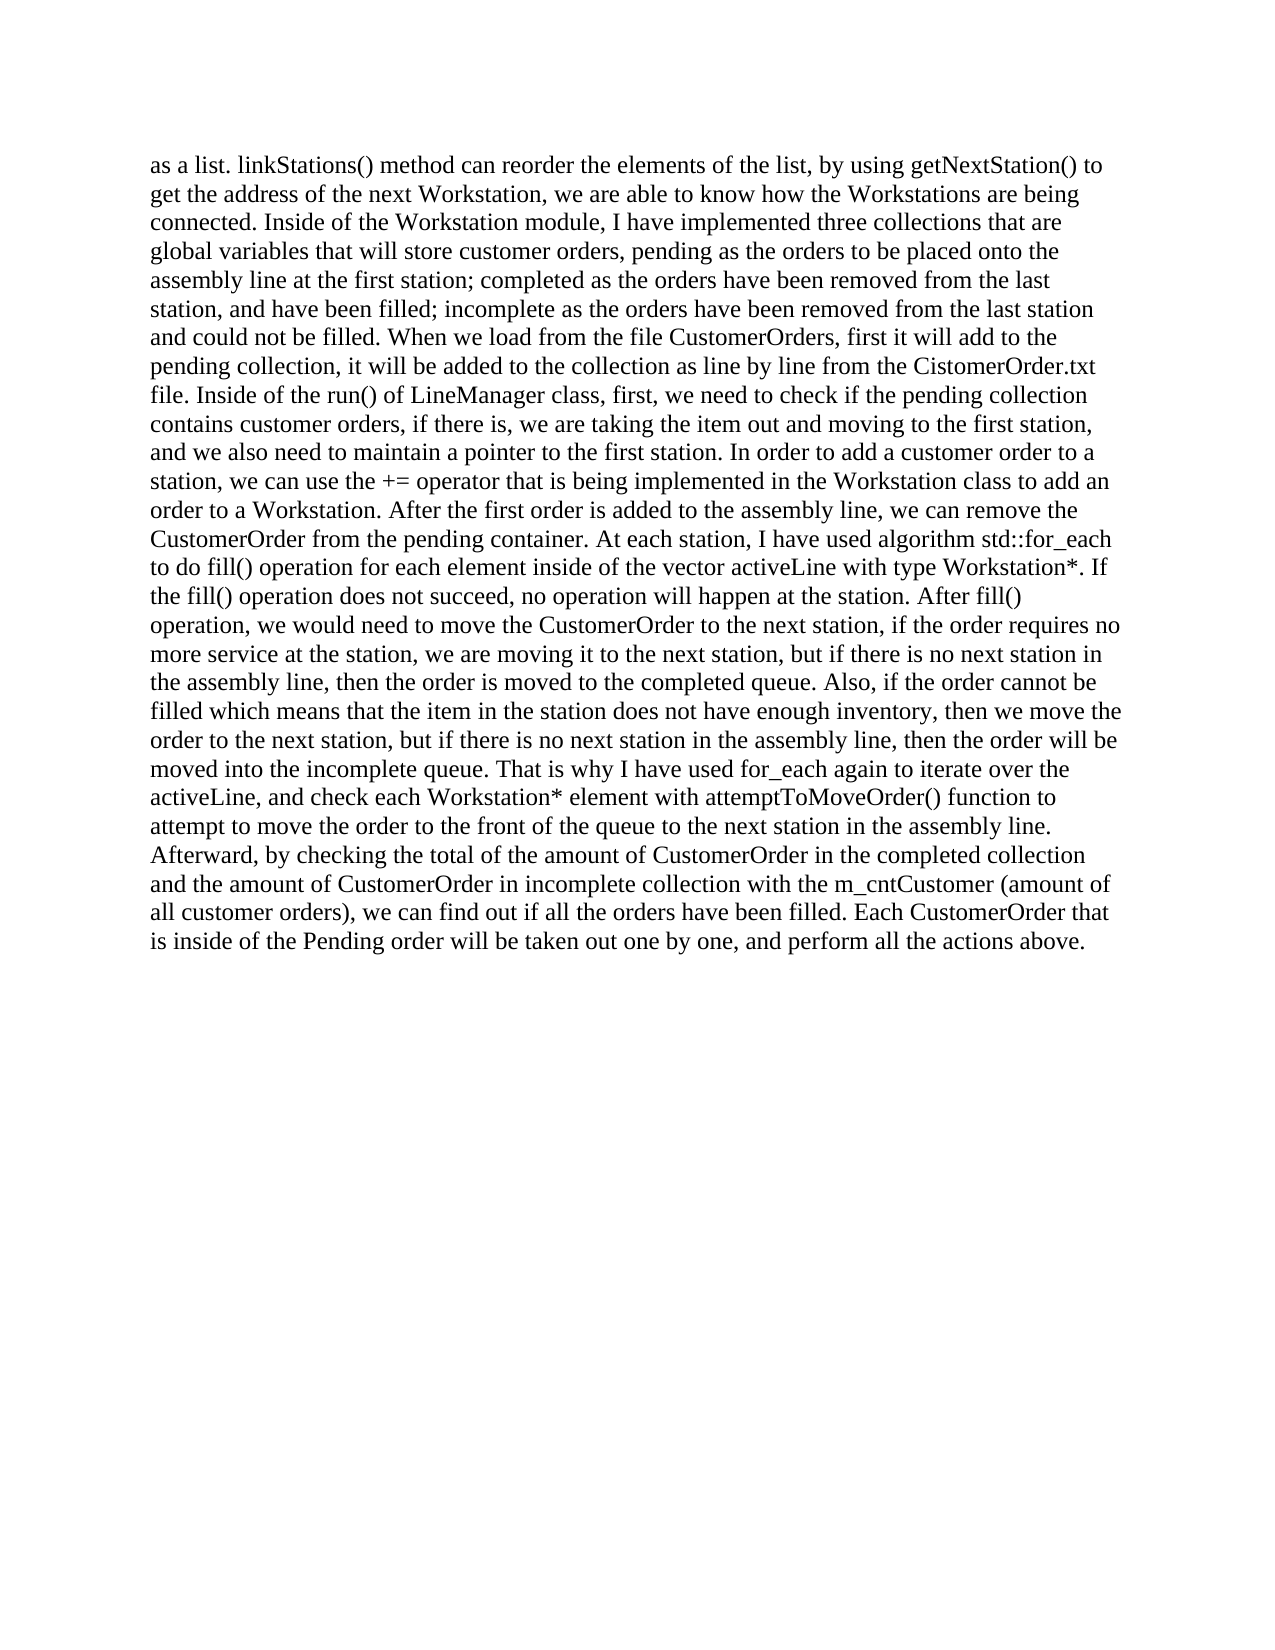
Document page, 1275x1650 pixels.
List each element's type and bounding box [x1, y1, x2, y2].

text [150, 150, 1125, 955]
